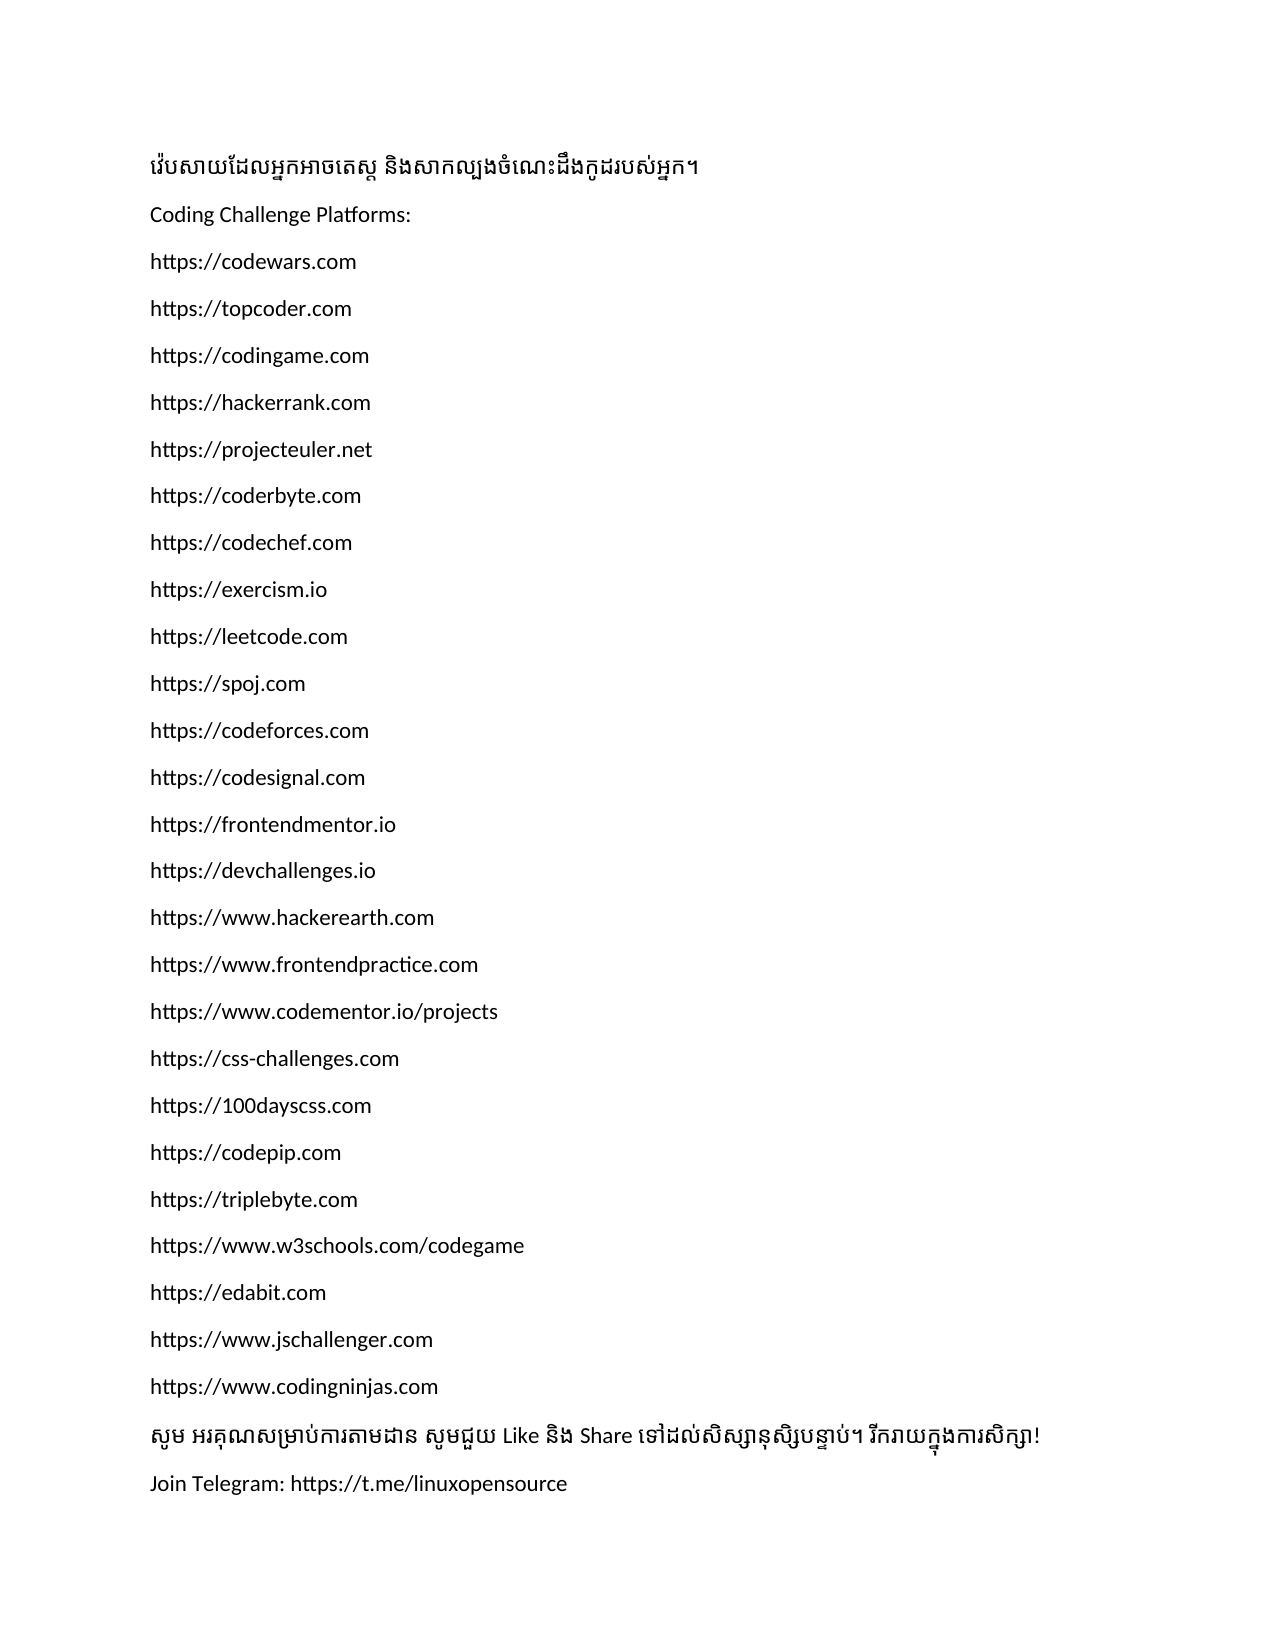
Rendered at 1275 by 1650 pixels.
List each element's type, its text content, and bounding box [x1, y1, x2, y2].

text https://codewars.com [150, 247, 1125, 275]
text https://codepip.com [150, 1138, 1125, 1166]
text https://hackerrank.com [150, 388, 1125, 416]
text Join Telegram: https://t.me/linuxopensource [150, 1469, 1125, 1498]
text https://www.frontendpractice.com [150, 950, 1125, 978]
text https://www.codementor.io/projects [150, 997, 1125, 1025]
text វ៉េបសាយដែលអ្នកអាចតេស្ត និងសាកល្បងចំណេះដឹងកូដរបស់អ្នក។ [150, 150, 1125, 181]
text https://projecteuler.net [150, 435, 1125, 463]
text https://spoj.com [150, 669, 1125, 697]
text https://codesignal.com [150, 763, 1125, 791]
text https://www.jschallenger.com [150, 1325, 1125, 1353]
text https://triplebyte.com [150, 1185, 1125, 1213]
text https://www.w3schools.com/codegame [150, 1232, 1125, 1260]
text https://codechef.com [150, 528, 1125, 557]
text https://exercism.io [150, 575, 1125, 603]
text https://frontendmentor.io [150, 810, 1125, 838]
text https://topcoder.com [150, 294, 1125, 322]
text https://leetcode.com [150, 622, 1125, 650]
text https://www.hackerearth.com [150, 903, 1125, 932]
text Coding Challenge Platforms: [150, 200, 1125, 228]
text https://css-challenges.com [150, 1044, 1125, 1072]
text https://codeforces.com [150, 716, 1125, 744]
text https://www.codingninjas.com [150, 1372, 1125, 1400]
text https://100dayscss.com [150, 1091, 1125, 1119]
text https://edabit.com [150, 1278, 1125, 1307]
text https://codingame.com [150, 341, 1125, 369]
text https://coderbyte.com [150, 482, 1125, 510]
text សូម អរគុណសម្រាប់ការតាមដាន សូមជួយ Like​ និង Share ទៅដល់សិស្សានុសិ្សបន្ទាប់។ រីករាយក្នុងការសិក្សា! [150, 1419, 1125, 1450]
text https://devchallenges.io [150, 857, 1125, 885]
